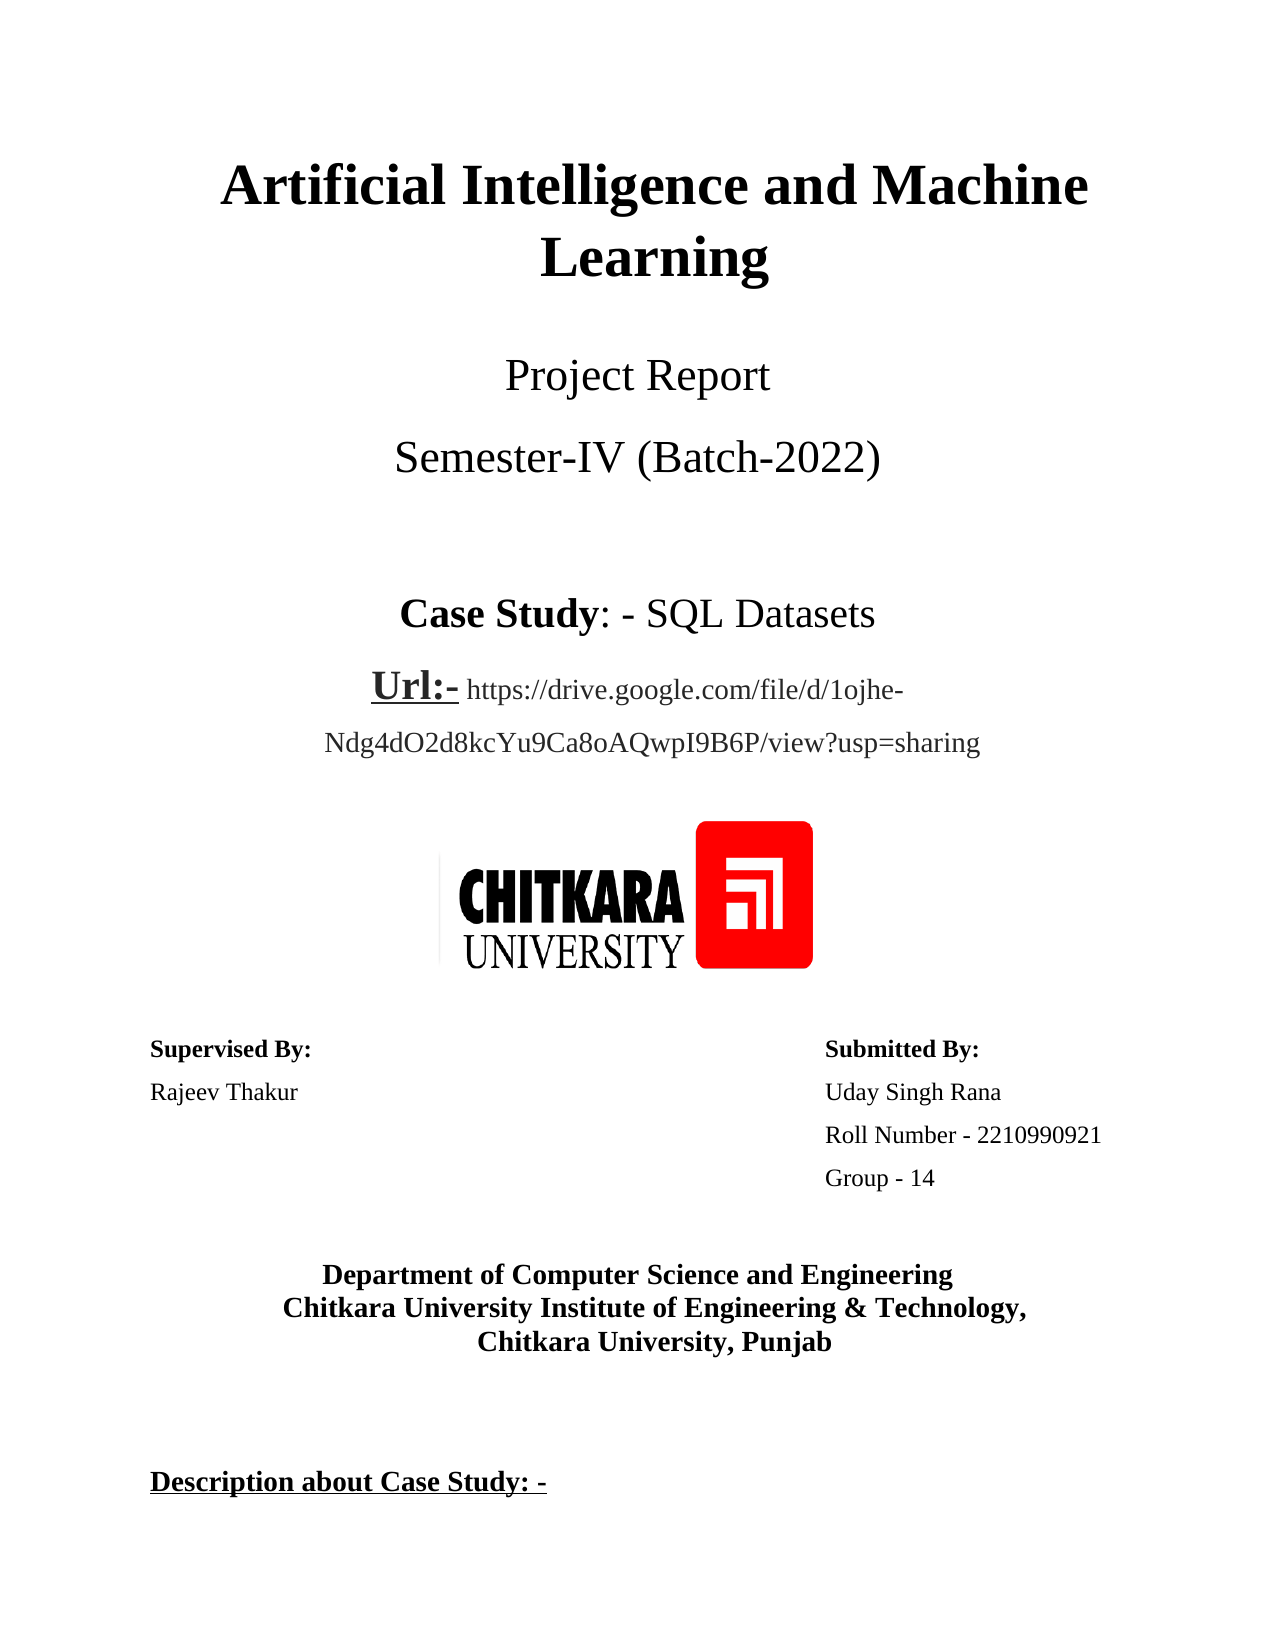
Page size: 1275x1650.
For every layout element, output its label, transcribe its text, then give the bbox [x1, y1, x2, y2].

text Case Study: - SQL Datasets [150, 589, 1125, 637]
text Rajeev Thakur Uday Singh Rana [150, 1077, 1125, 1106]
subtitle Artificial Intelligence and Machine Learning [150, 150, 1159, 289]
text Project Report [150, 348, 1125, 401]
text Url:- https://drive.google.com/file/d/1ojhe-Ndg4dO2d8kcYu9Ca8oAQwpI9B6P/view?usp=sharing [150, 661, 1125, 759]
text Supervised By: Submitted By: [150, 1034, 1125, 1063]
text Semester-IV (Batch-2022) [150, 429, 1125, 482]
subtitle Chitkara University Institute of Engineering & Technology, [150, 1291, 1159, 1324]
text Group - 14 [150, 1163, 1125, 1192]
text Department of Computer Science and Engineering [150, 1257, 1125, 1291]
text Roll Number - 2210990921 [150, 1120, 1125, 1149]
subtitle Chitkara University, Punjab [150, 1324, 1159, 1358]
picture [438, 775, 837, 1021]
text Description about Case Study: - [150, 1464, 1125, 1497]
